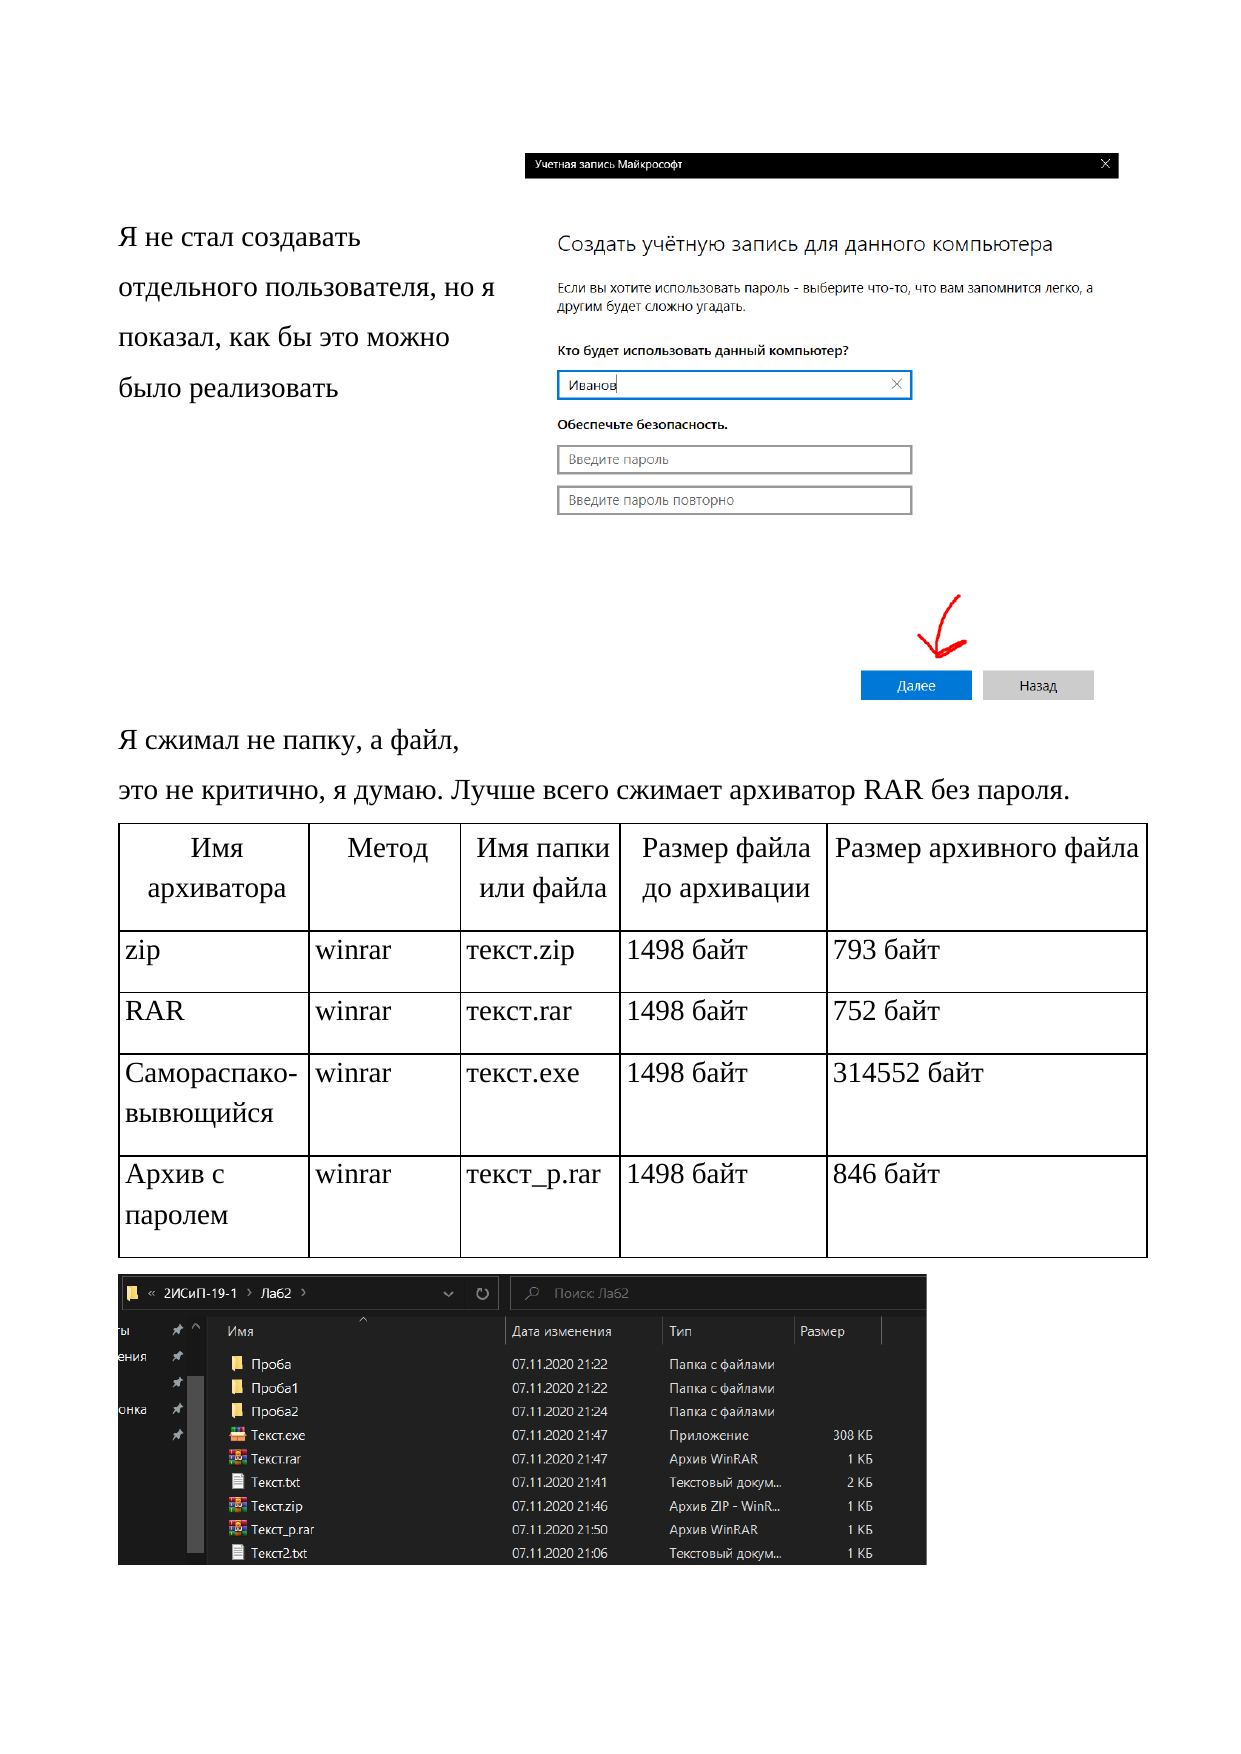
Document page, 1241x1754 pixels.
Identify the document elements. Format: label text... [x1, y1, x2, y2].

table_cell winrar [310, 932, 460, 992]
table_cell 752 байт [828, 993, 1146, 1053]
table_cell Самораспако-вывющийся [120, 1055, 308, 1155]
table_header Размер файла до архивации [621, 824, 826, 930]
table_cell winrar [310, 993, 460, 1053]
table_cell 1498 байт [621, 993, 826, 1053]
table_cell текст_p.rar [461, 1157, 619, 1257]
table_cell 793 байт [828, 932, 1146, 992]
table_cell текст.exe [461, 1055, 619, 1155]
table_cell 1498 байт [621, 932, 826, 992]
text Я сжимал не папку, а файл, это не критично, я думаю. Лучше всего сжимает архиватор RAR без пароля. [118, 722, 1122, 806]
table_cell winrar [310, 1055, 460, 1155]
picture [525, 153, 1119, 725]
table_header Размер архивного файла [828, 824, 1146, 930]
table_header Имя папки или файла [461, 824, 619, 930]
table_cell Архив с паролем [120, 1157, 308, 1257]
picture [118, 1274, 928, 1565]
table_cell 1498 байт [621, 1055, 826, 1155]
table_cell 846 байт [828, 1157, 1146, 1257]
table_cell zip [120, 932, 308, 992]
table_cell RAR [120, 993, 308, 1053]
table_cell текст.zip [461, 932, 619, 992]
table_cell текст.rar [461, 993, 619, 1053]
text Я не стал создавать отдельного пользователя, но я показал, как бы это можно было реализовать [118, 219, 525, 403]
table_cell 314552 байт [828, 1055, 1146, 1155]
table_header Метод [310, 824, 460, 930]
table_header Имя архиватора [120, 824, 308, 930]
table_cell 1498 байт [621, 1157, 826, 1257]
table_cell winrar [310, 1157, 460, 1257]
